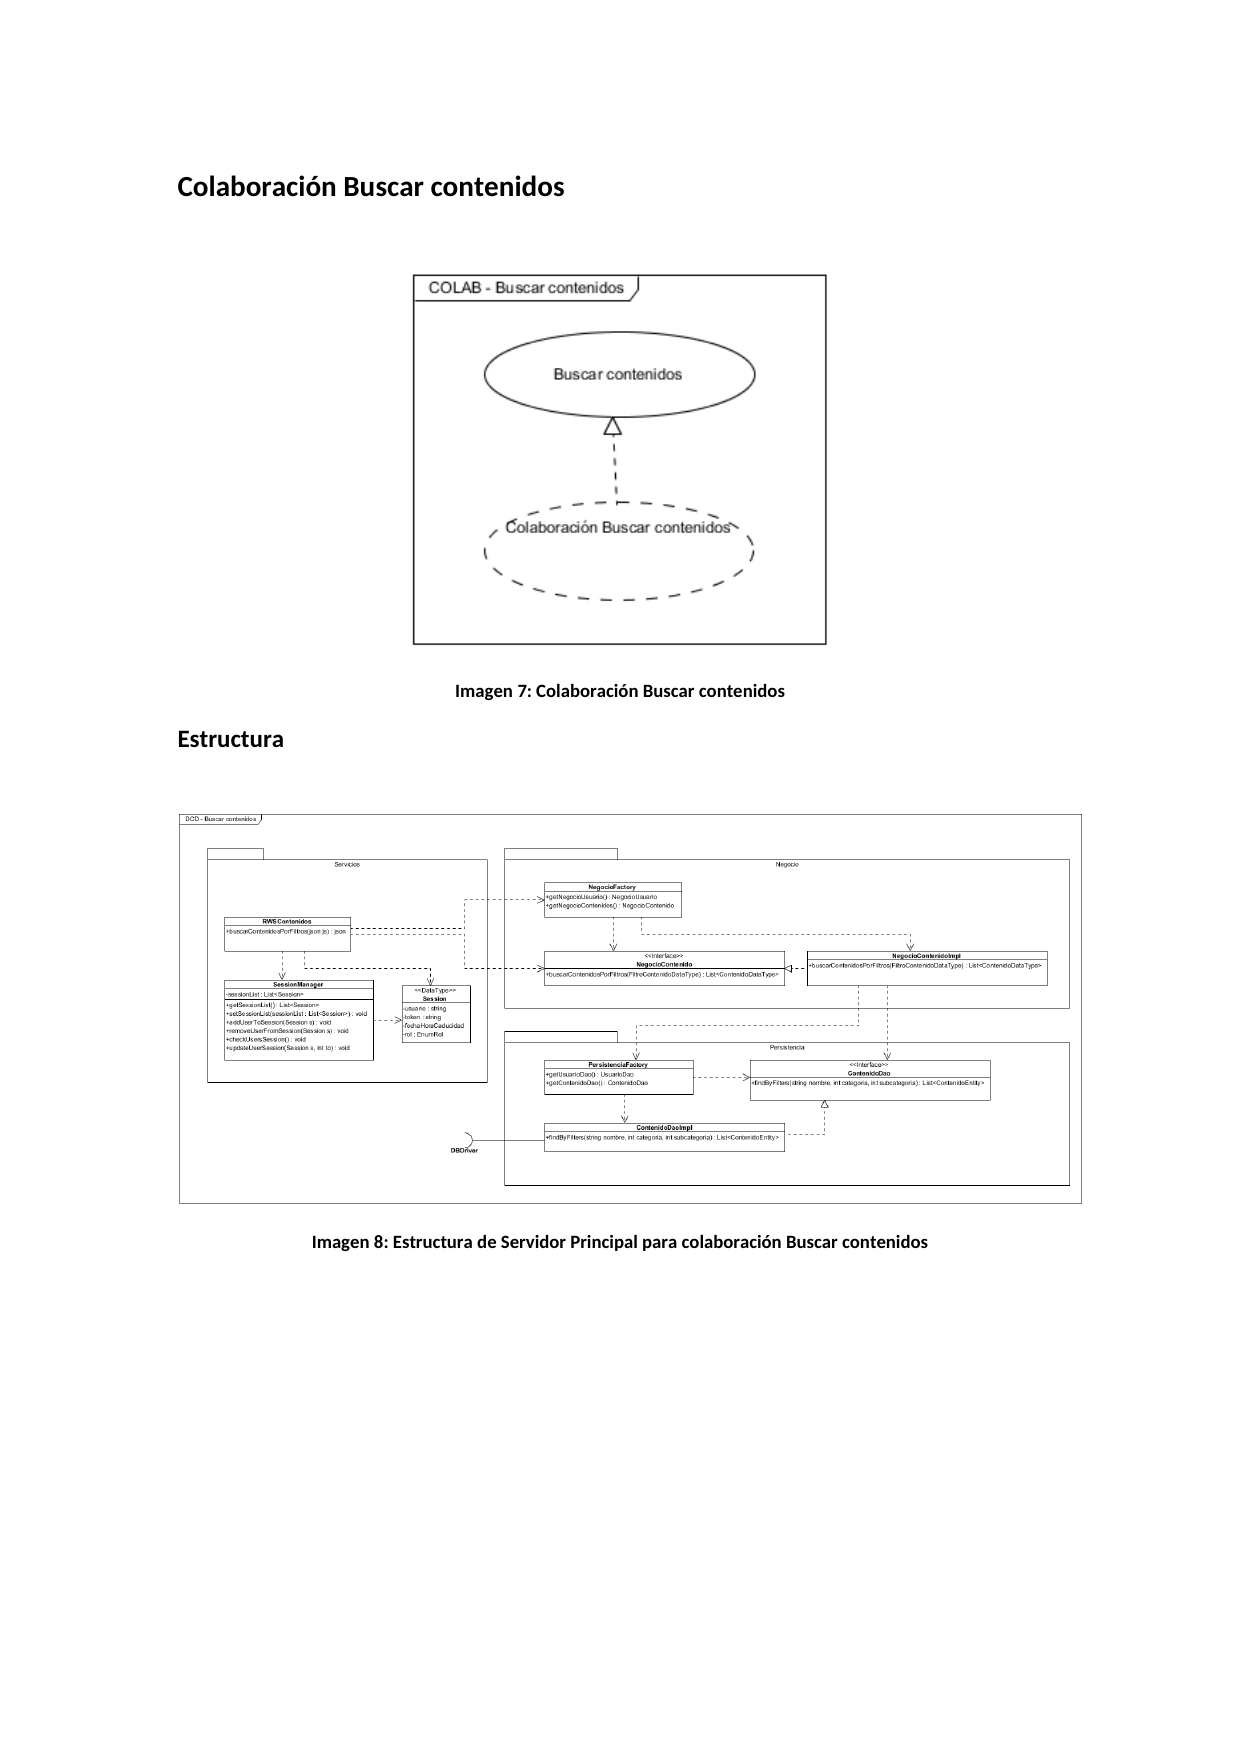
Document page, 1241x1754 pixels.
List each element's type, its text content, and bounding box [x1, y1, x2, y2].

picture [400, 262, 841, 655]
text Imagen 7: Colaboración Buscar contenidos [177, 679, 1063, 702]
subtitle Colaboración Buscar contenidos [177, 168, 1063, 204]
subtitle Estructura [177, 723, 1063, 753]
picture [177, 811, 1085, 1205]
text Imagen 8: Estructura de Servidor Principal para colaboración Buscar contenidos [177, 1230, 1063, 1253]
